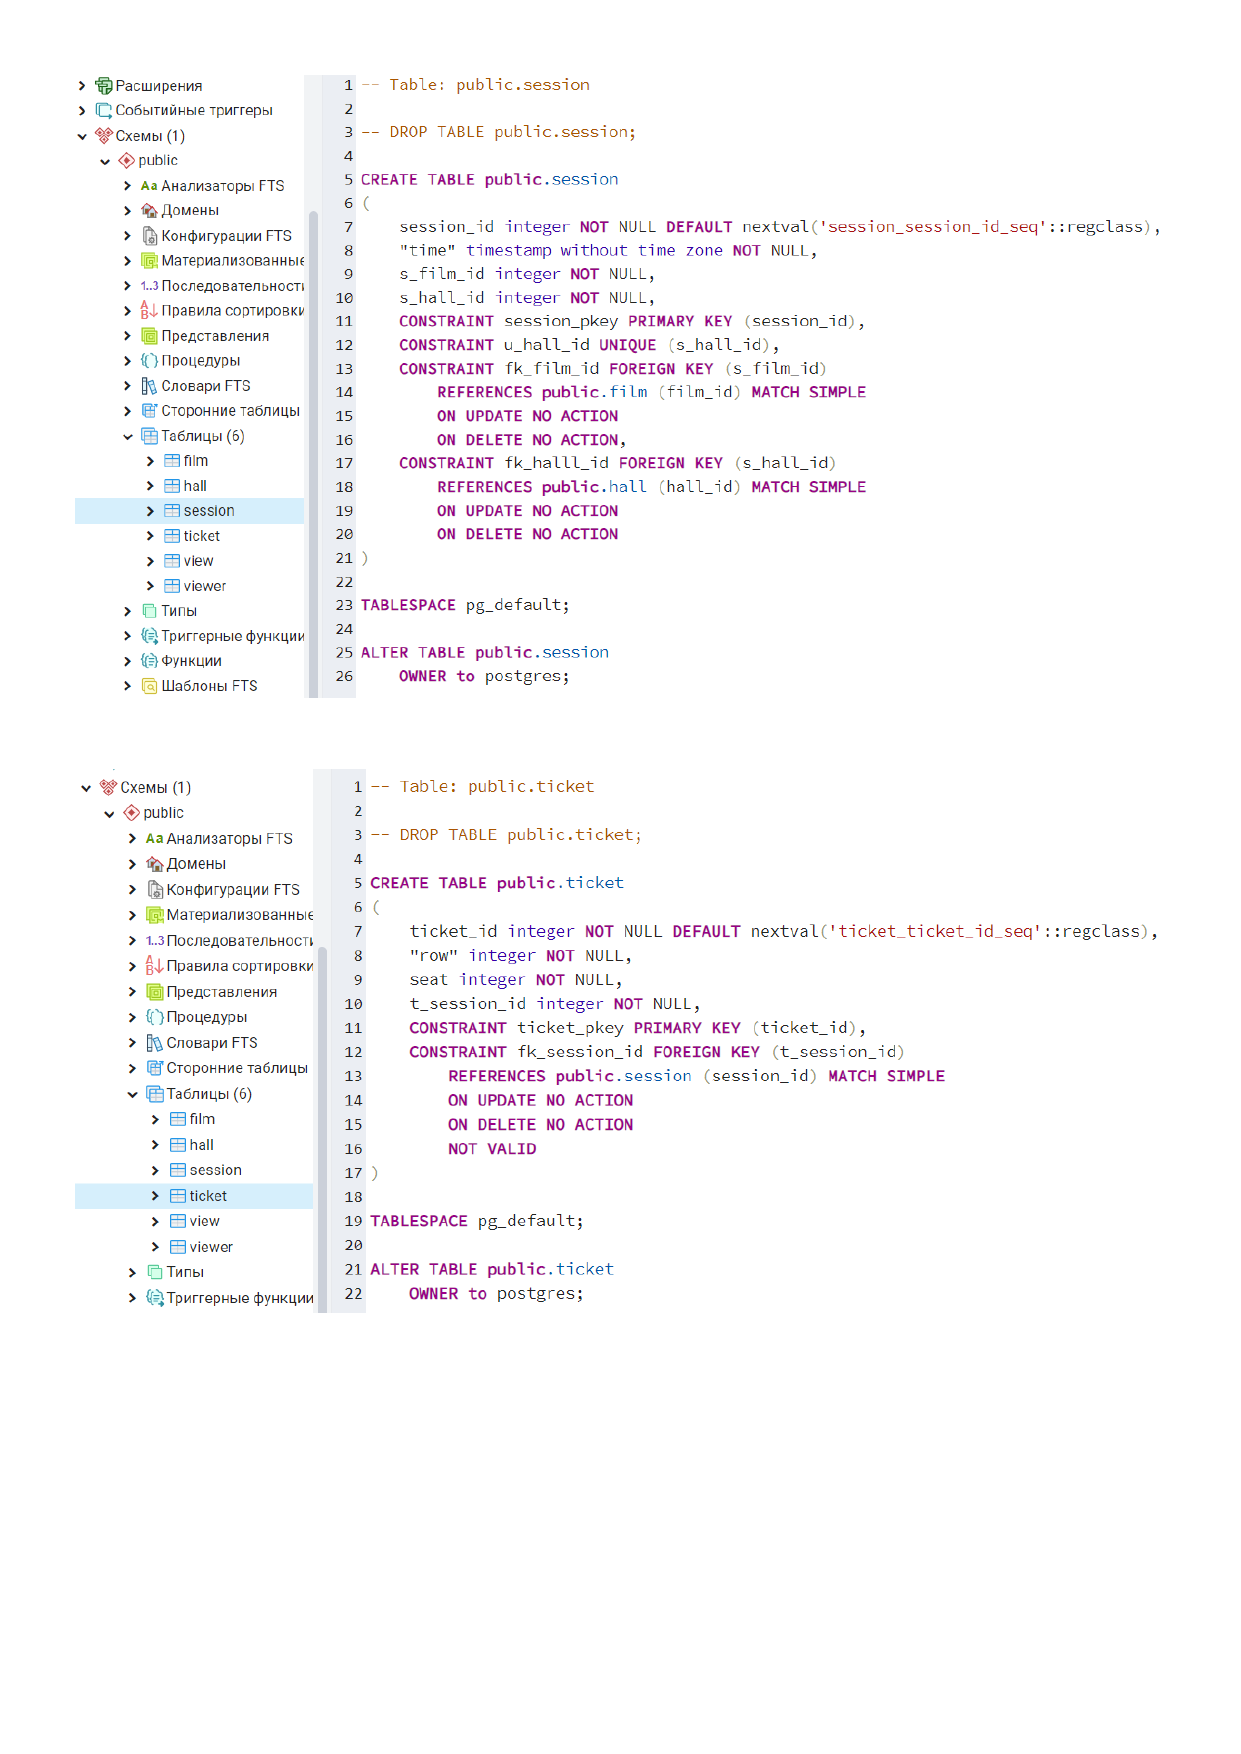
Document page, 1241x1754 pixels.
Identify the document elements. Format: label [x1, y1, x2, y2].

picture [75, 769, 1164, 1313]
picture [75, 75, 1166, 698]
